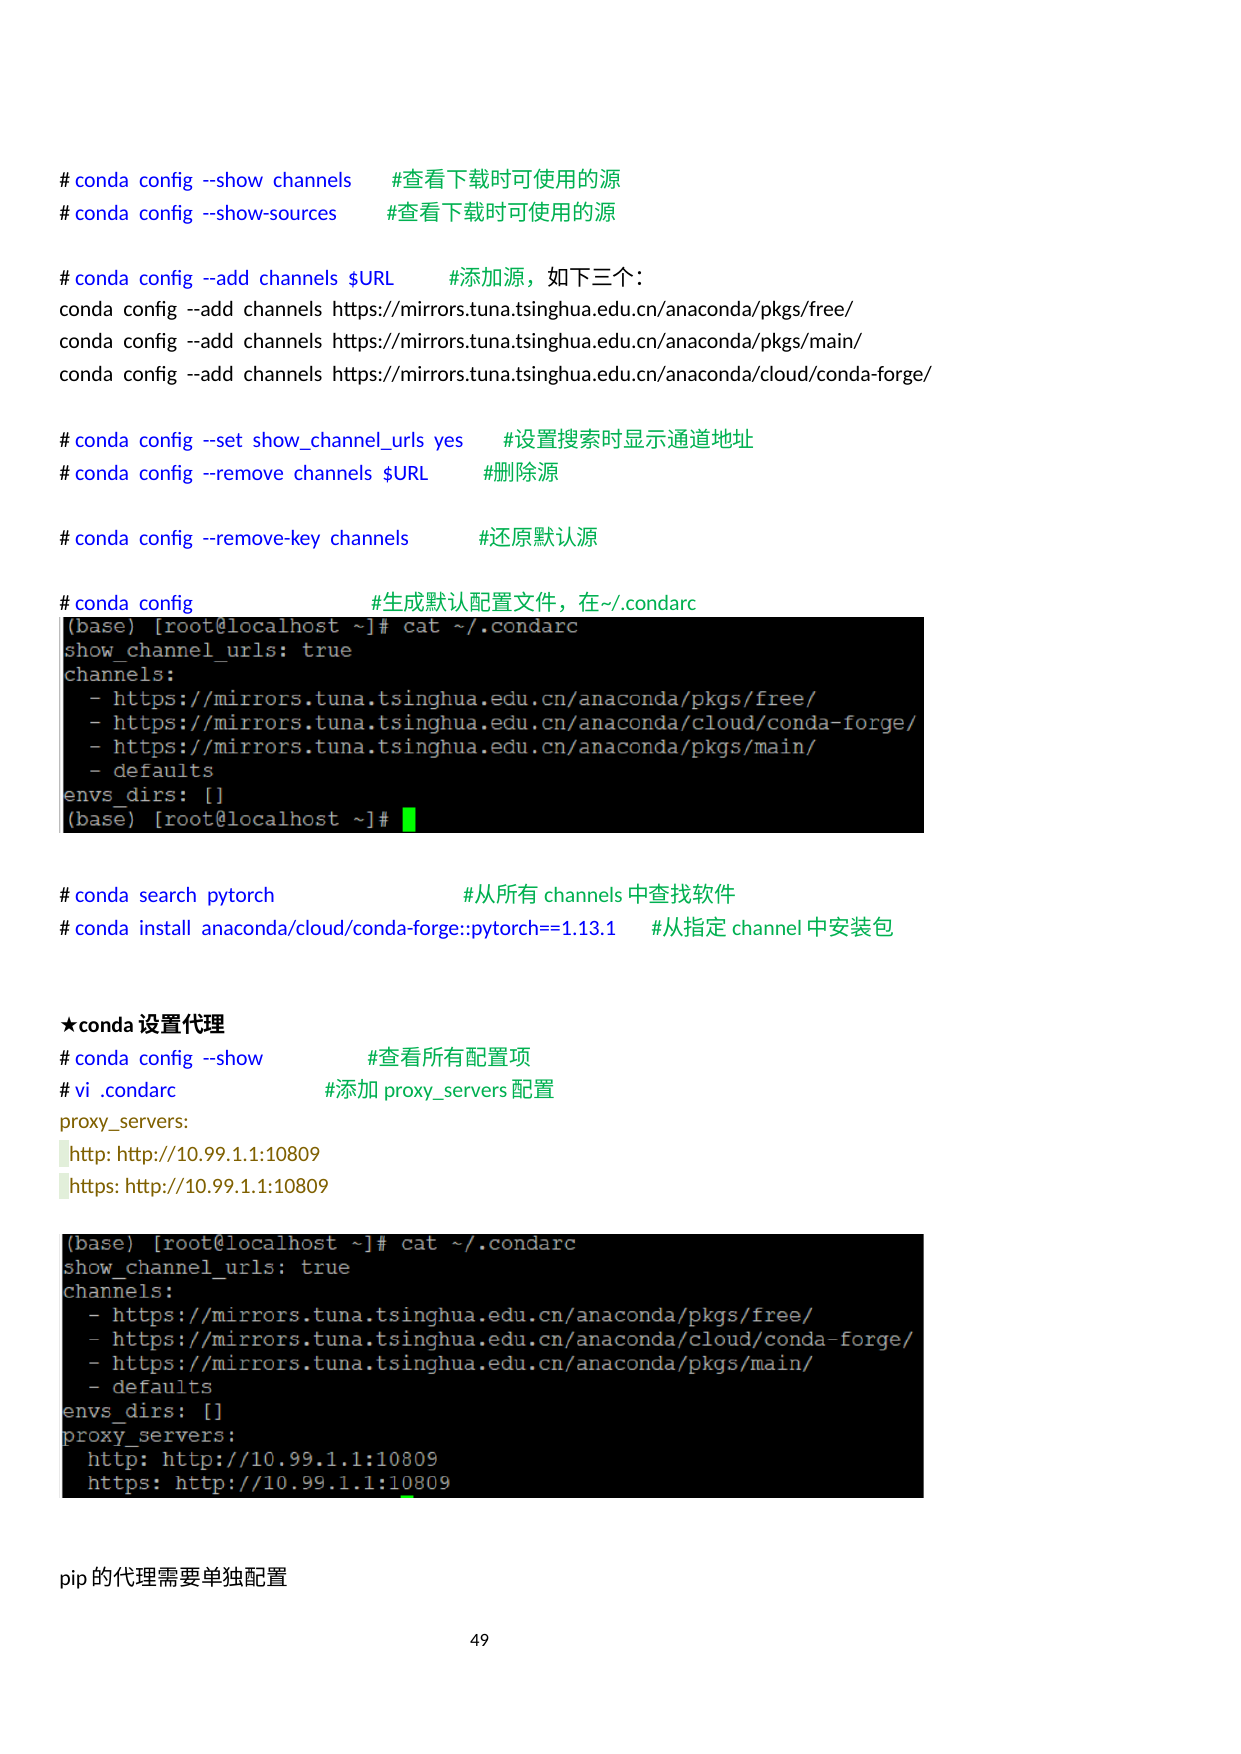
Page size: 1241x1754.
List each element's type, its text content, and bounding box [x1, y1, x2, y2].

text proxy_servers: [59, 1104, 1181, 1137]
text conda config --add channels https://mirrors.tuna.tsinghua.edu.cn/anaconda/cloud/conda-forge/ [59, 357, 1181, 389]
text # conda config --add channels $URL #添加源，如下三个： [59, 259, 1181, 292]
text # conda config --show channels #查看下载时可使用的源 [59, 162, 1181, 194]
text # conda config --remove channels $URL #删除源 [59, 454, 1181, 487]
picture [59, 1234, 924, 1498]
text # vi .condarc #添加proxy_servers配置 [59, 1072, 1181, 1104]
text # conda install anaconda/cloud/conda-forge::pytorch==1.13.1 #从指定channel中安装包 [59, 909, 1181, 942]
text # conda search pytorch #从所有channels中查找软件 [59, 877, 1181, 909]
text # conda config --set show_channel_urls yes #设置搜索时显示通道地址 [59, 422, 1181, 454]
text ★conda设置代理 [59, 1007, 1181, 1039]
text # conda config --show #查看所有配置项 [59, 1039, 1181, 1072]
text http: http://10.99.1.1:10809 [59, 1137, 1181, 1169]
picture [59, 617, 924, 833]
text # conda config --remove-key channels #还原默认源 [59, 519, 1181, 552]
text pip的代理需要单独配置 [59, 1559, 1181, 1592]
text conda config --add channels https://mirrors.tuna.tsinghua.edu.cn/anaconda/pkgs/main/ [59, 324, 1181, 357]
text https: http://10.99.1.1:10809 [59, 1169, 1181, 1202]
text # conda config #生成默认配置文件，在~/.condarc [59, 584, 1181, 617]
text # conda config --show-sources #查看下载时可使用的源 [59, 194, 1181, 227]
text conda config --add channels https://mirrors.tuna.tsinghua.edu.cn/anaconda/pkgs/free/ [59, 292, 1181, 324]
